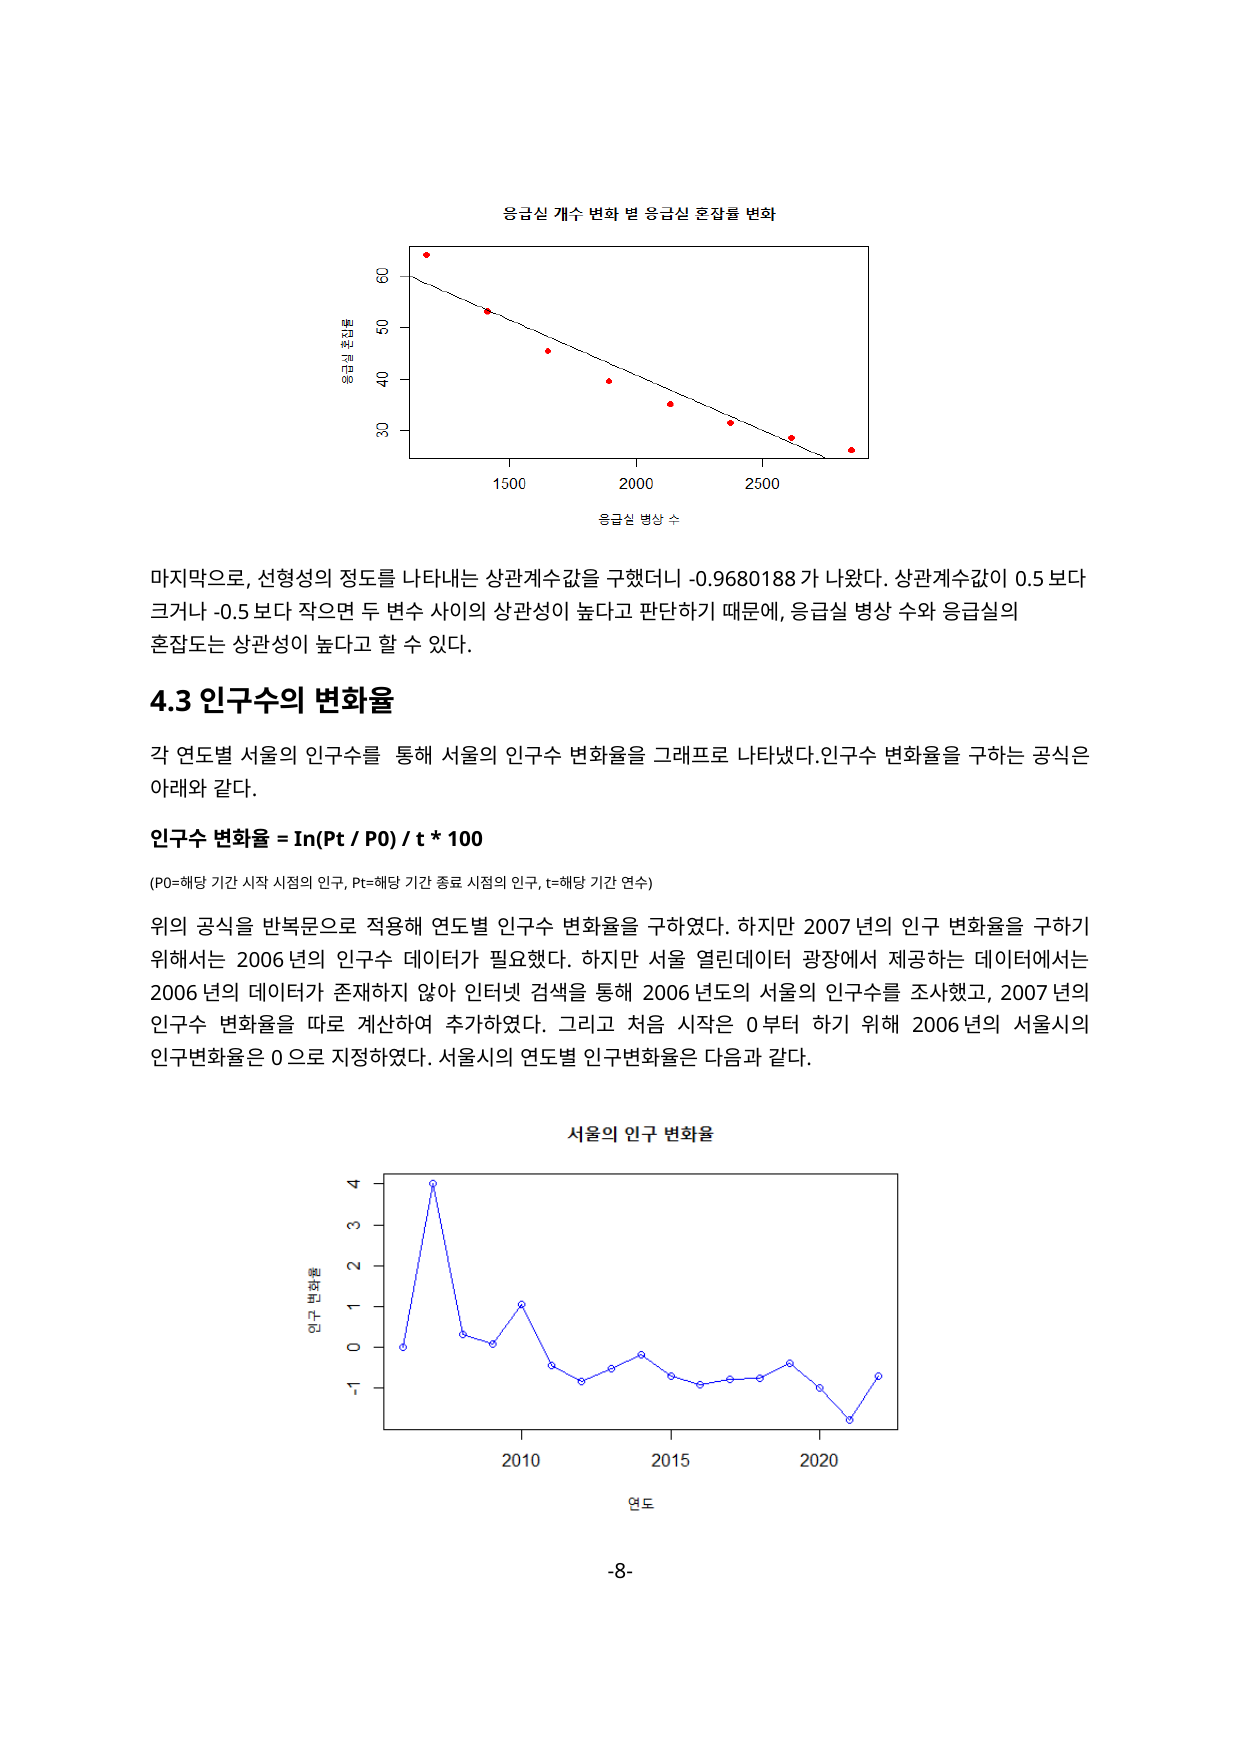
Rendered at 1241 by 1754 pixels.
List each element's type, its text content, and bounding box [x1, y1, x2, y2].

text 각 연도별 서울의 인구수를 통해 서울의 인구수 변화율을 그래프로 나타냈다.인구수 변화율을 구하는 공식은 아래와 같다. [150, 740, 1090, 803]
text 마지막으로, 선형성의 정도를 나타내는 상관계수값을 구했더니 -0.9680188가 나왔다. 상관계수값이 0.5보다 크거나 -0.5보다 작으면 두 변수 사이의 상관성이 높다고 판단하기 때문에, 응급실 병상 수와 응급실의 혼잡도는 상관성이 높다고 할 수 있다. [150, 562, 1090, 658]
picture [334, 177, 907, 544]
text 4.3 인구수의 변화율 [150, 677, 1090, 720]
text 인구수 변화율 = In(Pt / P0) / t * 100 [150, 822, 1090, 852]
picture [300, 1090, 941, 1534]
text 위의 공식을 반복문으로 적용해 연도별 인구수 변화율을 구하였다. 하지만 2007년의 인구 변화율을 구하기 위해서는 2006년의 인구수 데이터가 필요했다. 하지만 서울 열린데이터 광장에서 제공하는 데이터에서는 2006년의 데이터가 존재하지 않아 인터넷 검색을 통해 2006년도의 서울의 인구수를 조사했고, 2007년의 인구수 변화율을 따로 계산하여 추가하였다. 그리고 처음 시작은 0부터 하기 위해 2006년의 서울시의 인구변화율은 0으로 지정하였다. 서울시의 연도별 인구변화율은 다음과 같다. [150, 911, 1090, 1072]
text (P0=해당 기간 시작 시점의 인구, Pt=해당 기간 종료 시점의 인구, t=해당 기간 연수) [150, 871, 1090, 892]
